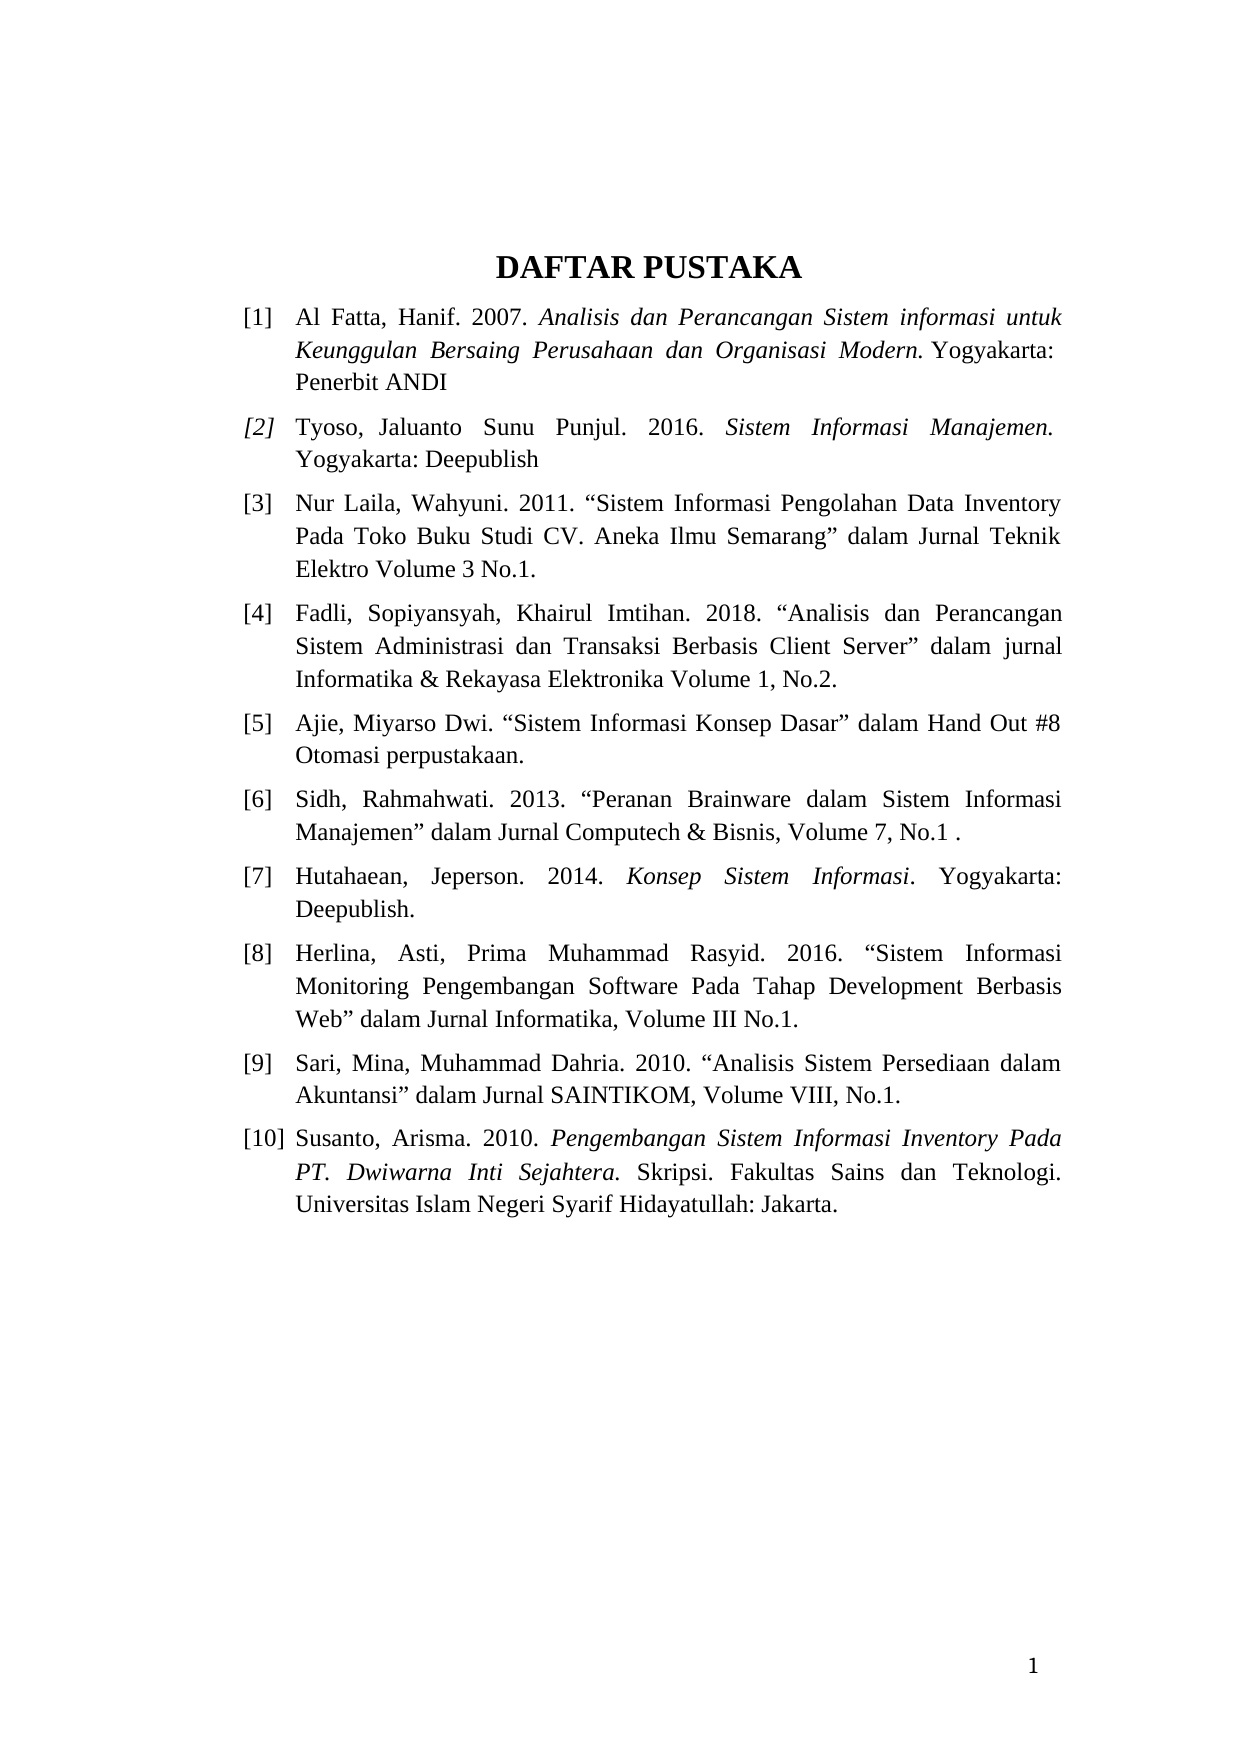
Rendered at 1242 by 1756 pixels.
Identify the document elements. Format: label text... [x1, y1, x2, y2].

list Al Fatta, Hanif. 2007. Analisis dan Perancangan Sistem informasi untuk Keunggulan Bersaing Perusahaan dan Organisasi Modern. Yogyakarta: [243, 302, 1062, 364]
list Susanto, Arisma. 2010. Pengembangan Sistem Informasi Inventory Pada PT. Dwiwarna Inti Sejahtera. Skripsi. Fakultas Sains dan Teknologi. Universitas Islam Negeri Syarif Hidayatullah: Jakarta. [243, 1123, 1062, 1218]
text Penerbit ANDI [295, 368, 1079, 397]
list Nur Laila, Wahyuni. 2011. “Sistem Informasi Pengolahan Data Inventory Pada Toko Buku Studi CV. Aneka Ilmu Semarang” dalam Jurnal Teknik Elektro Volume 3 No.1. [243, 488, 1062, 583]
list Tyoso, Jaluanto Sunu Punjul. 2016. Sistem Informasi Manajemen. [243, 412, 1079, 440]
list Hutahaean, Jeperson. 2014. Konsep Sistem Informasi. Yogyakarta: Deepublish. [243, 861, 1062, 923]
subtitle DAFTAR PUSTAKA [319, 247, 979, 285]
list Fadli, Sopiyansyah, Khairul Imtihan. 2018. “Analisis dan Perancangan Sistem Administrasi dan Transaksi Berbasis Client Server” dalam jurnal Informatika & Rekayasa Elektronika Volume 1, No.2. [243, 598, 1062, 693]
text Yogyakarta: Deepublish [295, 444, 1079, 473]
list Herlina, Asti, Prima Muhammad Rasyid. 2016. “Sistem Informasi Monitoring Pengembangan Software Pada Tahap Development Berbasis Web” dalam Jurnal Informatika, Volume III No.1. [243, 938, 1062, 1032]
list Ajie, Miyarso Dwi. “Sistem Informasi Konsep Dasar” dalam Hand Out #8 Otomasi perpustakaan. [243, 708, 1062, 769]
list Sidh, Rahmahwati. 2013. “Peranan Brainware dalam Sistem Informasi Manajemen” dalam Jurnal Computech & Bisnis, Volume 7, No.1 . [243, 784, 1062, 846]
list Sari, Mina, Muhammad Dahria. 2010. “Analisis Sistem Persediaan dalam Akuntansi” dalam Jurnal SAINTIKOM, Volume VIII, No.1. [243, 1048, 1062, 1109]
